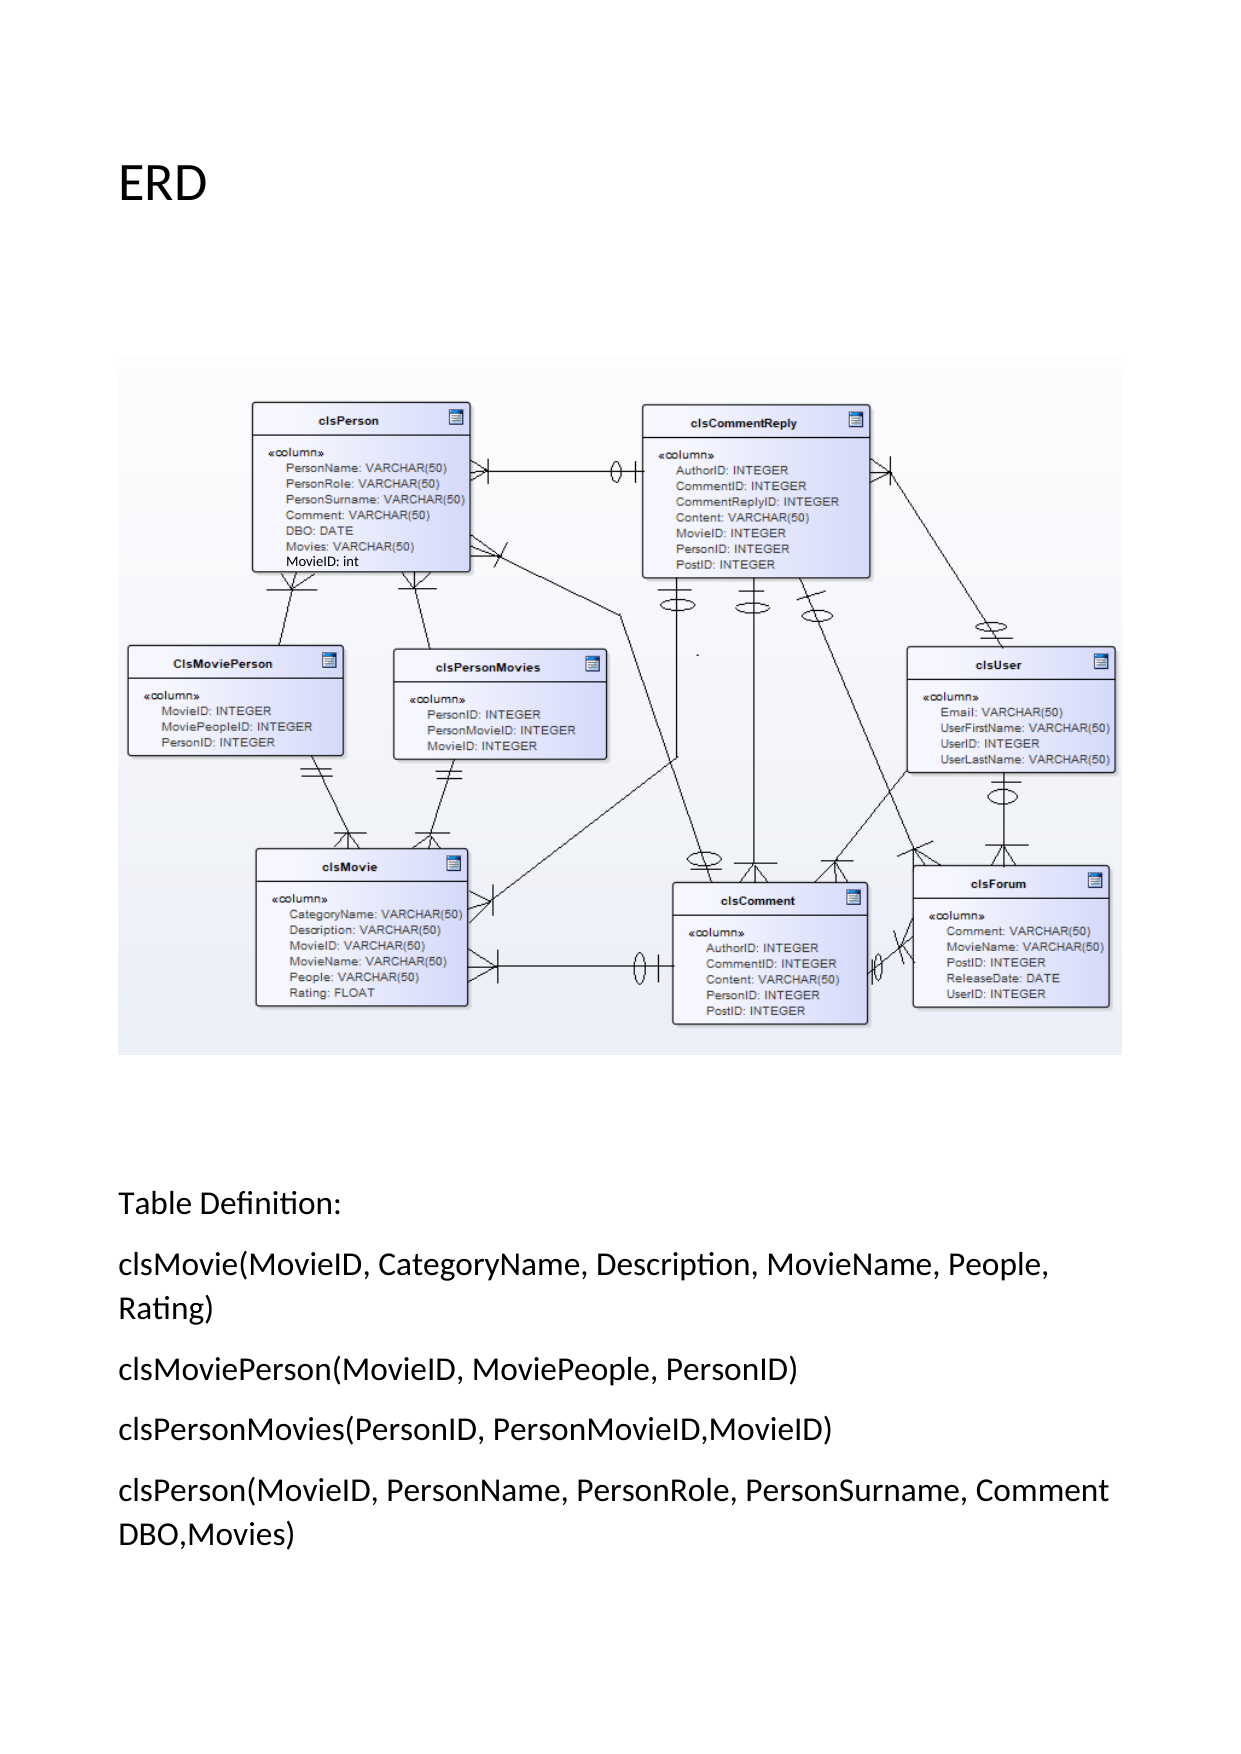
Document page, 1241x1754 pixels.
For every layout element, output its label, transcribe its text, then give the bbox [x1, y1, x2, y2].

text clsPersonMovies(PersonID, PersonMovieID,MovieID) [118, 1408, 1122, 1449]
text Table Definition: [118, 1182, 1122, 1223]
picture [118, 357, 1123, 1055]
text clsMoviePerson(MovieID, MoviePeople, PersonID) [118, 1347, 1122, 1388]
text ERD [118, 148, 1122, 214]
text clsPerson(MovieID, PersonName, PersonRole, PersonSurname, Comment DBO,Movies) [118, 1469, 1122, 1553]
text clsMovie(MovieID, CategoryName, Description, MovieName, People, Rating) [118, 1243, 1122, 1328]
